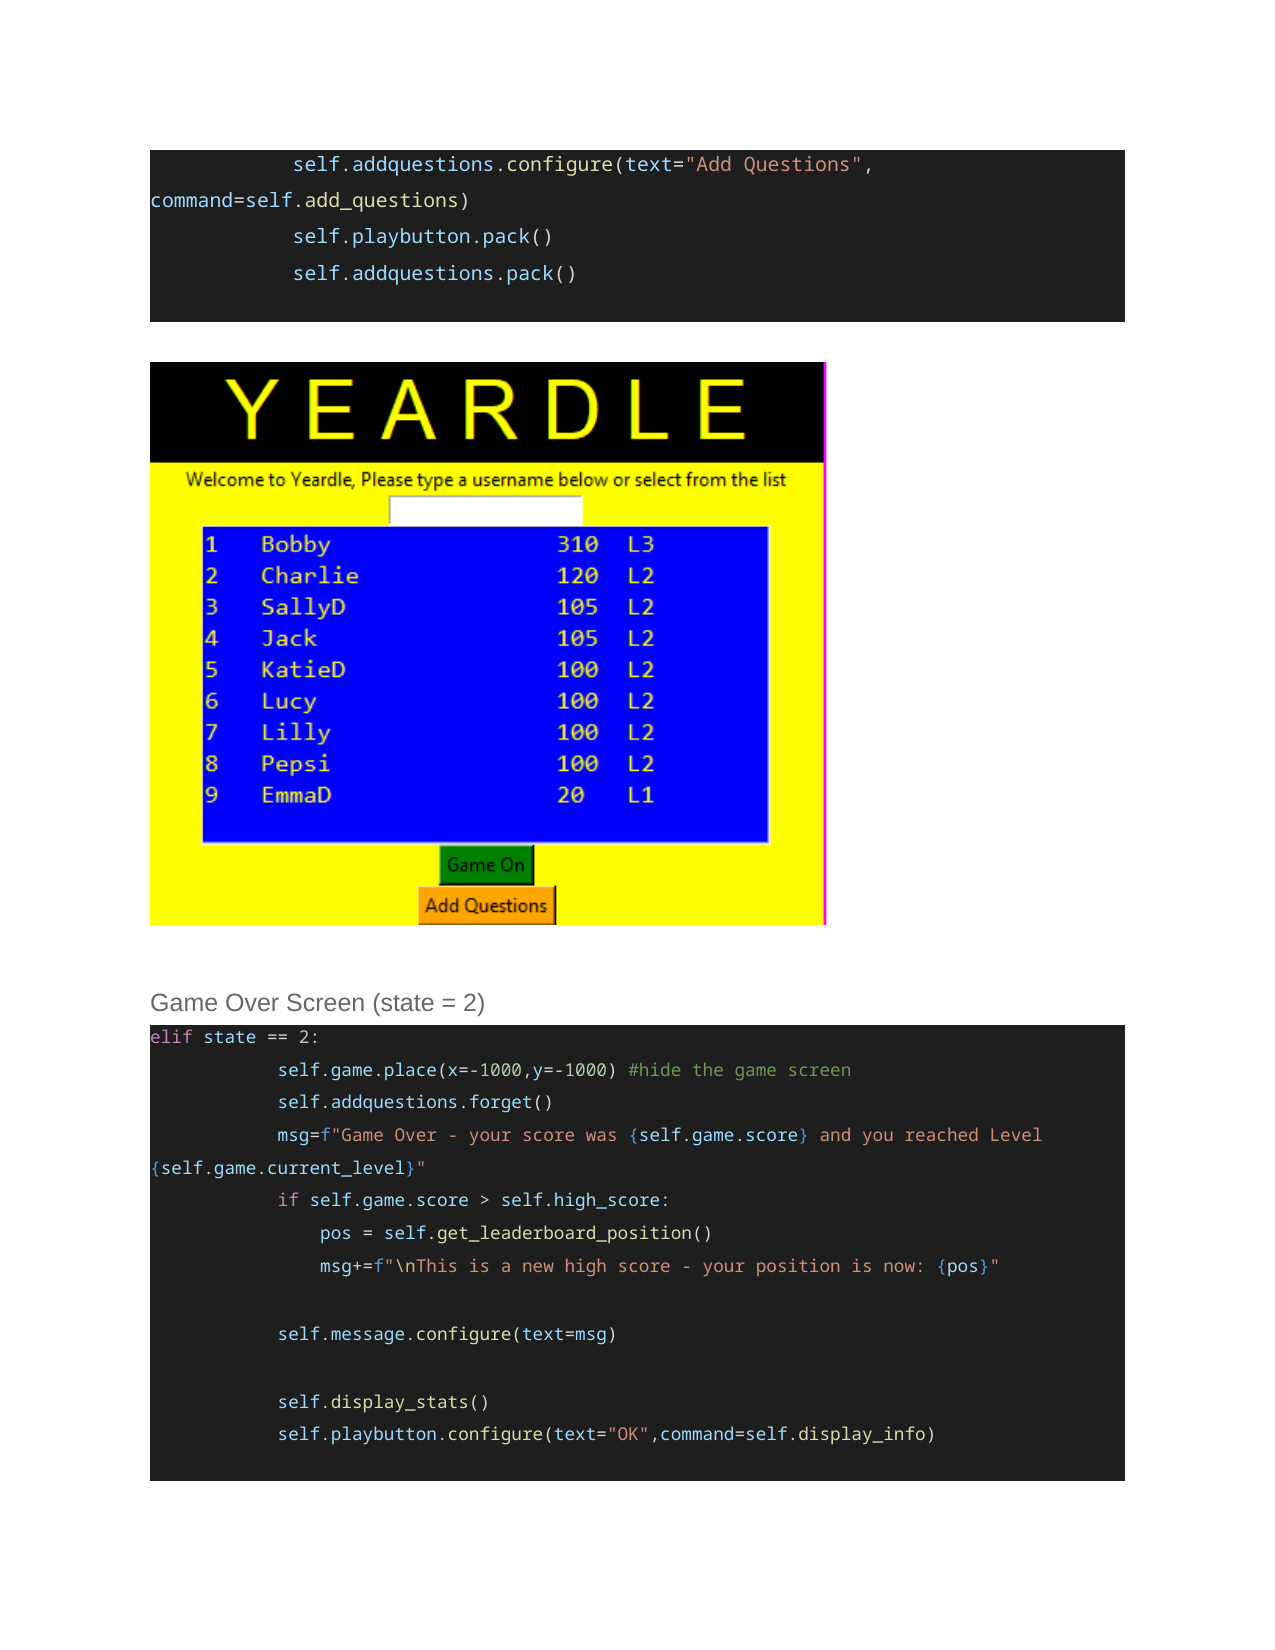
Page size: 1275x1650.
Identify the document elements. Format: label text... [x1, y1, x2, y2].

text self.addquestions.forget() [150, 1090, 1125, 1114]
text self.game.place(x=-1000,y=-1000) #hide the game screen [150, 1057, 1125, 1082]
text pos = self.get_leaderboard_position() [150, 1220, 1125, 1244]
picture [150, 362, 827, 925]
text elif state == 2: [150, 1025, 1125, 1049]
text self.playbutton.pack() [150, 223, 1125, 250]
text if self.game.score > self.high_score: [150, 1188, 1125, 1212]
text self.playbutton.configure(text="OK",command=self.display_info) [150, 1422, 1125, 1446]
text self.display_stats() [150, 1389, 1125, 1413]
text msg=f"Game Over - your score was {self.game.score} and you reached Level {self.game.current_level}" [150, 1123, 1125, 1179]
text self.addquestions.configure(text="Add Questions", command=self.add_questions) [150, 150, 1125, 213]
text self.message.configure(text=msg) [150, 1321, 1125, 1345]
text msg+=f"\nThis is a new high score - your position is now: {pos}" [150, 1253, 1125, 1277]
text self.addquestions.pack() [150, 259, 1125, 286]
subtitle Game Over Screen (state = 2) [150, 988, 1125, 1016]
